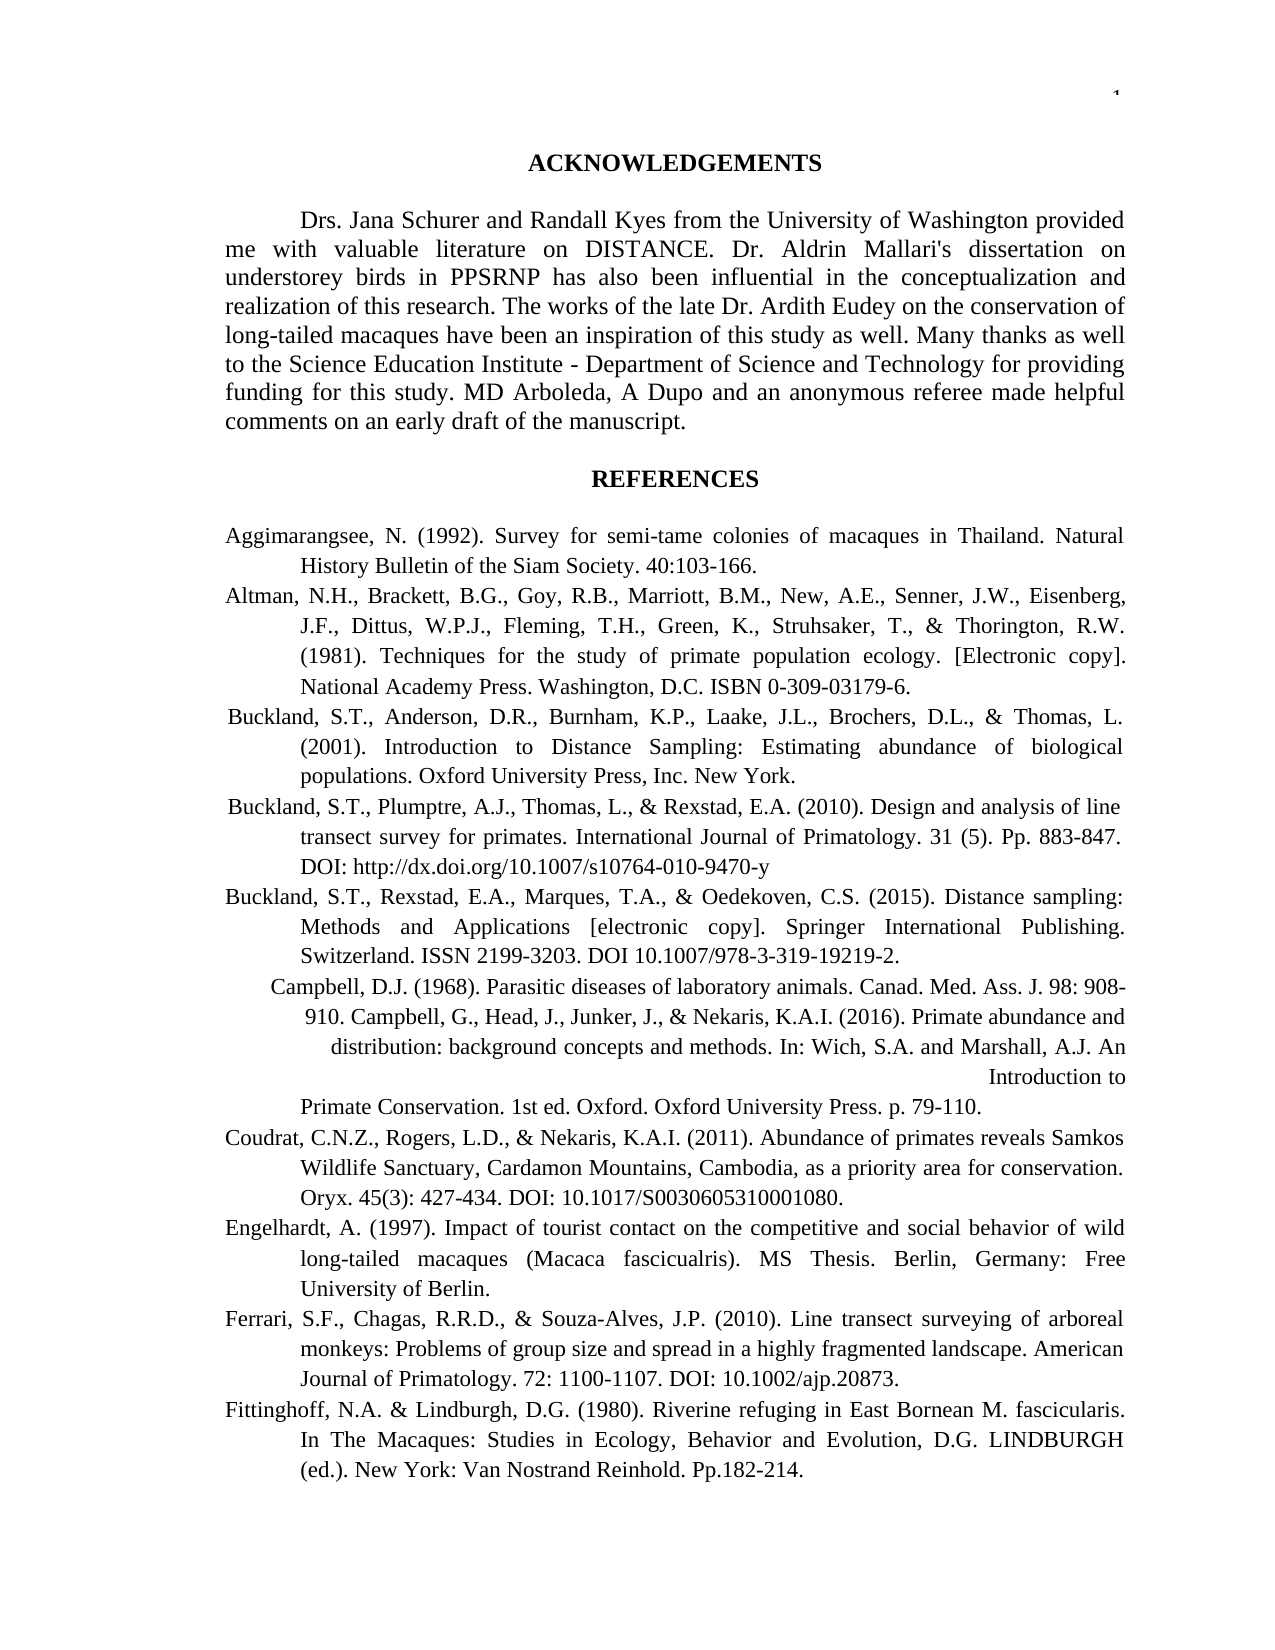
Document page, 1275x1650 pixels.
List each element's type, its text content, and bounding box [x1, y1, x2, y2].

subtitle ACKNOWLEDGEMENTS [526, 148, 824, 177]
text Buckland, S.T., Plumptre, A.J., Thomas, L., & Rexstad, E.A. (2010). Design and analysis of line transect survey for primates. International Journal of Primatology. 31 (5). Pp. 883-847. DOI: http://dx.doi.org/10.1007/s10764-010-9470-y [227, 793, 1122, 879]
text Fittinghoff, N.A. & Lindburgh, D.G. (1980). Riverine refuging in East Bornean M. fascicularis. In The Macaques: Studies in Ecology, Behavior and Evolution, D.G. LINDBURGH (ed.). New York: Van Nostrand Reinhold. Pp.182-214. [225, 1396, 1125, 1482]
text Aggimarangsee, N. (1992). Survey for semi-tame colonies of macaques in Thailand. Natural History Bulletin of the Siam Society. 40:103-166. [225, 522, 1125, 578]
text Drs. Jana Schurer and Randall Kyes from the University of Washington provided me with valuable literature on DISTANCE. Dr. Aldrin Mallari's dissertation on understorey birds in PPSRNP has also been influential in the conceptualization and realization of this research. The works of the late Dr. Ardith Eudey on the conservation of long-tailed macaques have been an inspiration of this study as well. Many thanks as well to the Science Education Institute - Department of Science and Technology for providing funding for this study. MD Arboleda, A Dupo and an anonymous referee made helpful comments on an early draft of the manuscript. [225, 205, 1126, 435]
text Coudrat, C.N.Z., Rogers, L.D., & Nekaris, K.A.I. (2011). Abundance of primates reveals Samkos Wildlife Sanctuary, Cardamon Mountains, Cambodia, as a priority area for conservation. Oryx. 45(3): 427-434. DOI: 10.1017/S0030605310001080. [225, 1124, 1125, 1211]
subtitle REFERENCES [526, 464, 824, 493]
text Engelhardt, A. (1997). Impact of tourist contact on the competitive and social behavior of wild long-tailed macaques (Macaca fascicualris). MS Thesis. Berlin, Germany: Free University of Berlin. [225, 1214, 1126, 1301]
text Buckland, S.T., Rexstad, E.A., Marques, T.A., & Oedekoven, C.S. (2015). Distance sampling: Methods and Applications [electronic copy]. Springer International Publishing. Switzerland. ISSN 2199-3203. DOI 10.1007/978-3-319-19219-2. [225, 883, 1126, 969]
text Primate Conservation. 1st ed. Oxford. Oxford University Press. p. 79-110. [300, 1093, 1137, 1120]
text Buckland, S.T., Anderson, D.R., Burnham, K.P., Laake, J.L., Brochers, D.L., & Thomas, L. (2001). Introduction to Distance Sampling: Estimating abundance of biological populations. Oxford University Press, Inc. New York. [227, 703, 1123, 789]
text Altman, N.H., Brackett, B.G., Goy, R.B., Marriott, B.M., New, A.E., Senner, J.W., Eisenberg, J.F., Dittus, W.P.J., Fleming, T.H., Green, K., Struhsaker, T., & Thorington, R.W. (1981). Techniques for the study of primate population ecology. [Electronic copy]. National Academy Press. Washington, D.C. ISBN 0-309-03179-6. [225, 582, 1126, 699]
text Ferrari, S.F., Chagas, R.R.D., & Souza-Alves, J.P. (2010). Line transect surveying of arboreal monkeys: Problems of group size and spread in a highly fragmented landscape. American Journal of Primatology. 72: 1100-1107. DOI: 10.1002/ajp.20873. [225, 1305, 1125, 1392]
text Campbell, D.J. (1968). Parasitic diseases of laboratory animals. Canad. Med. Ass. J. 98: 908-910. Campbell, G., Head, J., Junker, J., & Nekaris, K.A.I. (2016). Primate abundance and distribution: background concepts and methods. In: Wich, S.A. and Marshall, A.J. An Introduction to [231, 973, 1126, 1090]
